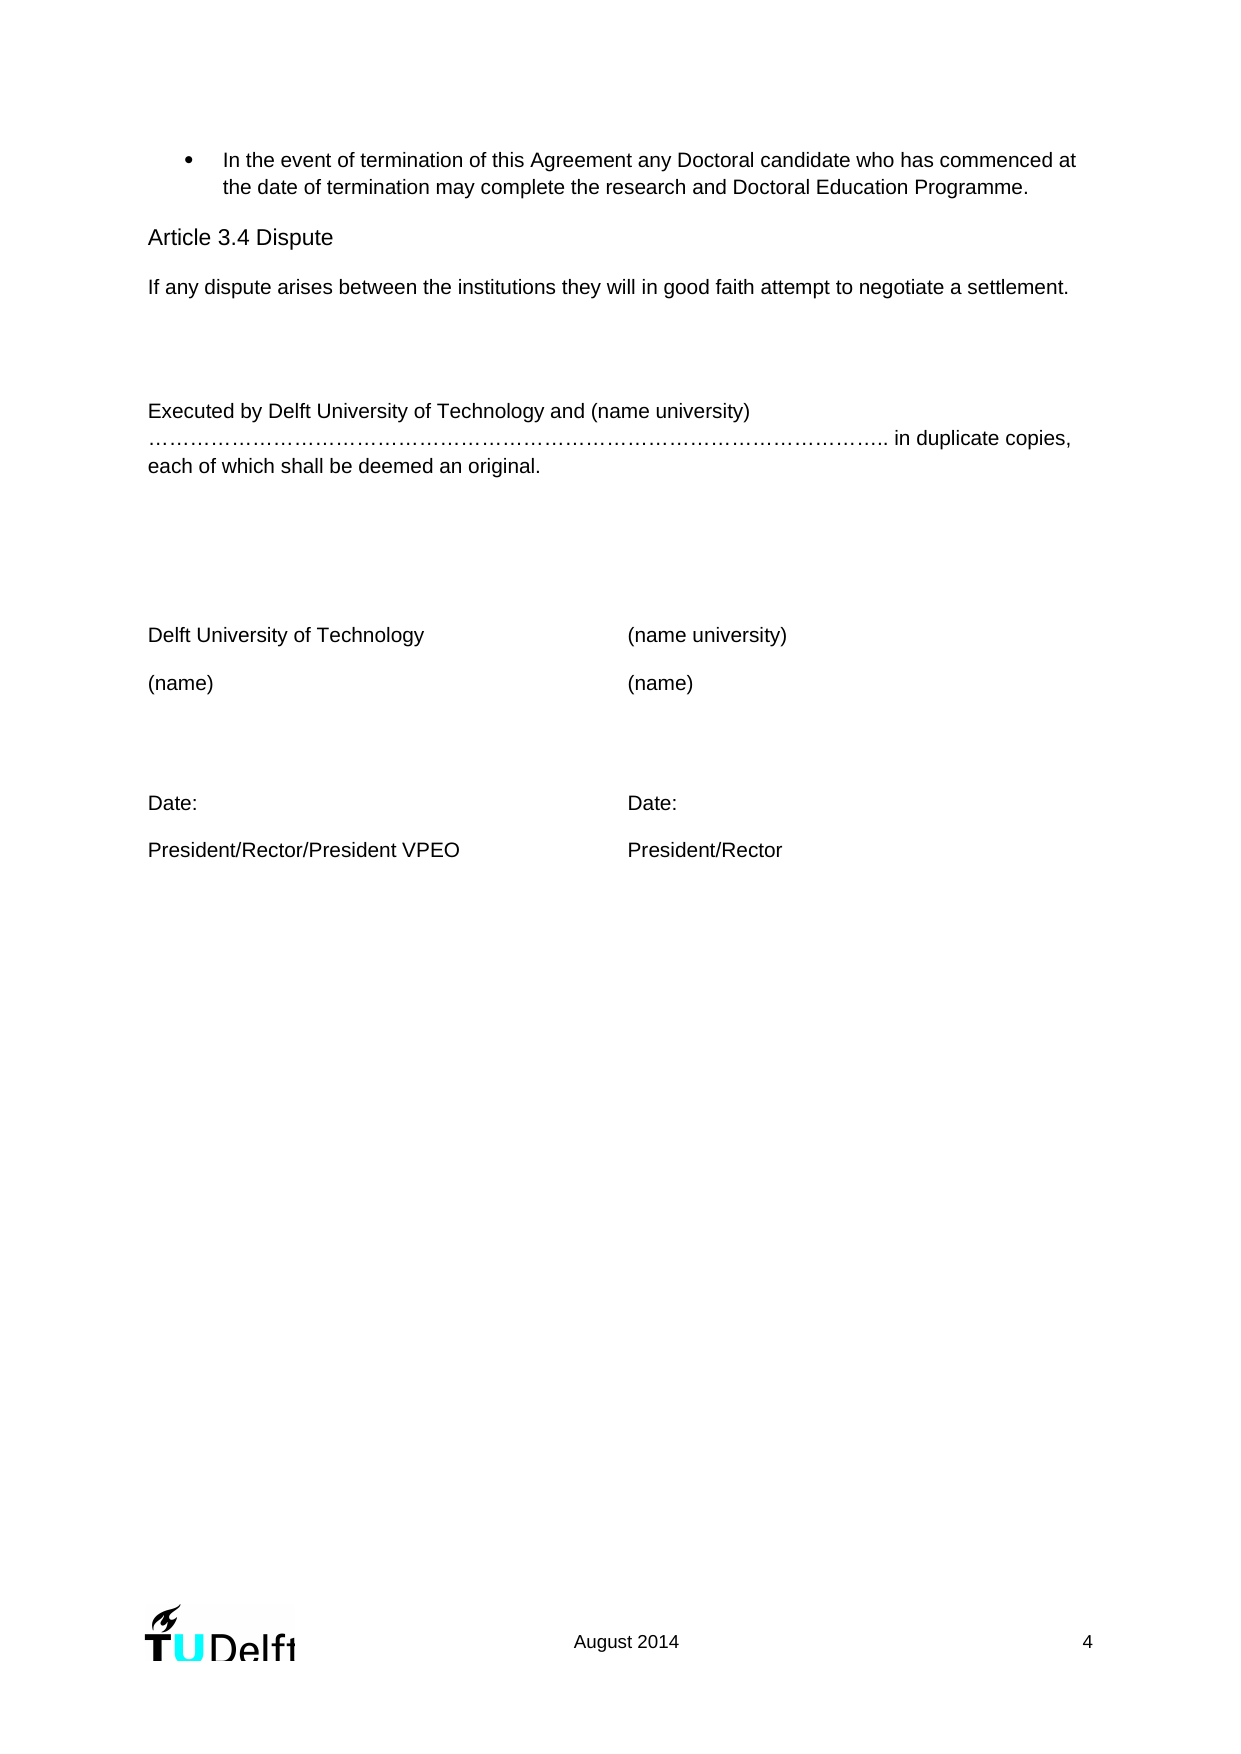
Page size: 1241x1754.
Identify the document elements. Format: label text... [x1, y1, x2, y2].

picture [144, 1604, 295, 1661]
table_cell President/Rector [616, 838, 1096, 862]
table_cell (name) [136, 671, 616, 766]
table_cell Date: [616, 766, 1096, 838]
list In the event of termination of this Agreement any Doctoral candidate who has commenced at the date of termination may complete the research and Doctoral Education Programme. [185, 148, 1093, 199]
text Article 3.4 Dispute [148, 223, 1093, 250]
table_cell Date: [136, 766, 616, 838]
table_header (name university) [616, 599, 1096, 671]
text Executed by Delft University of Technology and (name university) …………………………………………………………………………………………….. in duplicate copies, each of which shall be deemed an original. [148, 371, 1093, 478]
table_cell President/Rector/President VPEO [136, 838, 616, 862]
table_cell (name) [616, 671, 1096, 766]
table_header Delft University of Technology [136, 599, 616, 671]
text If any dispute arises between the institutions they will in good faith attempt to negotiate a settlement. [148, 274, 1093, 298]
